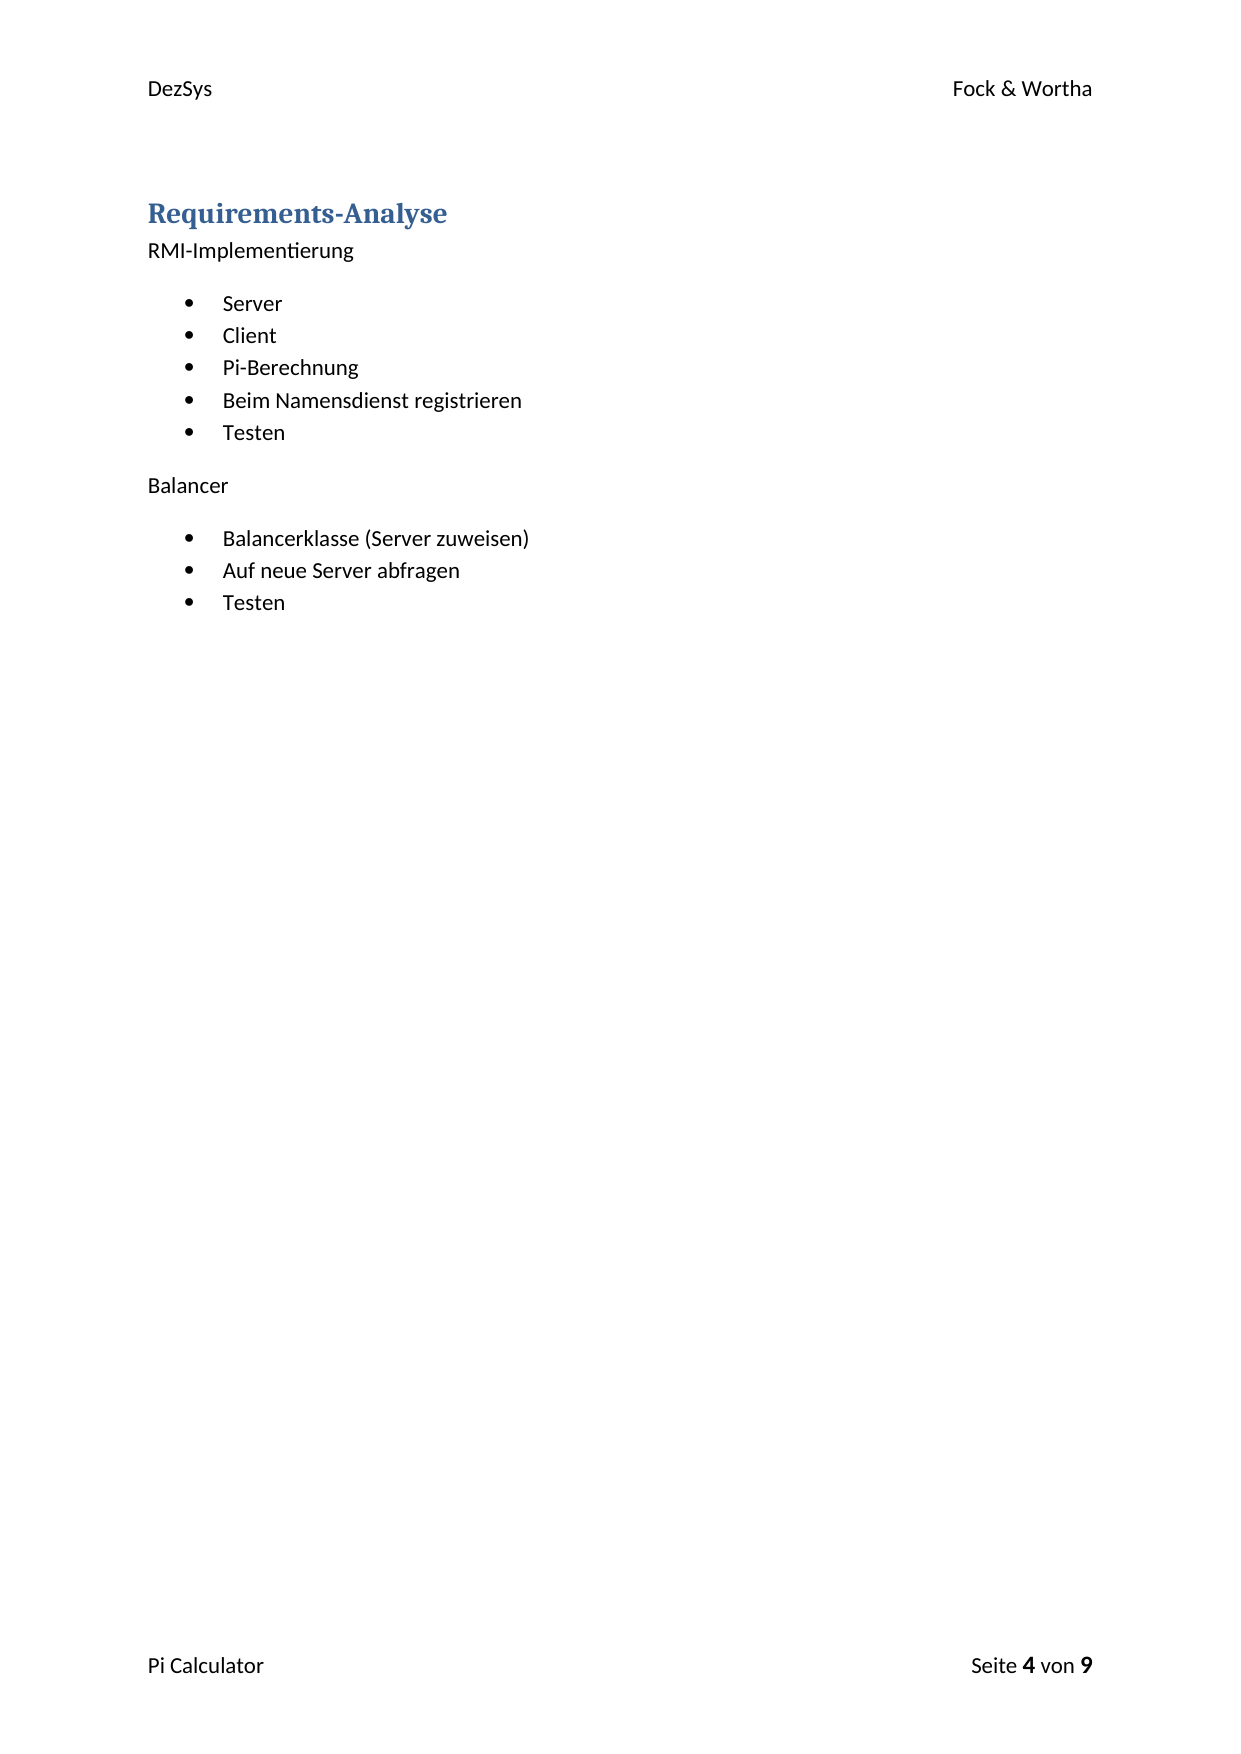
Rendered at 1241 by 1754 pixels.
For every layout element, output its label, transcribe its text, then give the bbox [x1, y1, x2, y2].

list Server [185, 289, 1093, 317]
subtitle Requirements-Analyse [148, 198, 1093, 231]
list Testen [185, 418, 1093, 446]
list Client [185, 321, 1093, 349]
text Balancer [148, 471, 1093, 499]
list Testen [185, 588, 1093, 616]
list Auf neue Server abfragen [185, 556, 1093, 584]
list Pi-Berechnung [185, 353, 1093, 382]
text RMI-Implementierung [148, 236, 1093, 264]
list Balancerklasse (Server zuweisen) [185, 524, 1093, 552]
list Beim Namensdienst registrieren [185, 386, 1093, 414]
